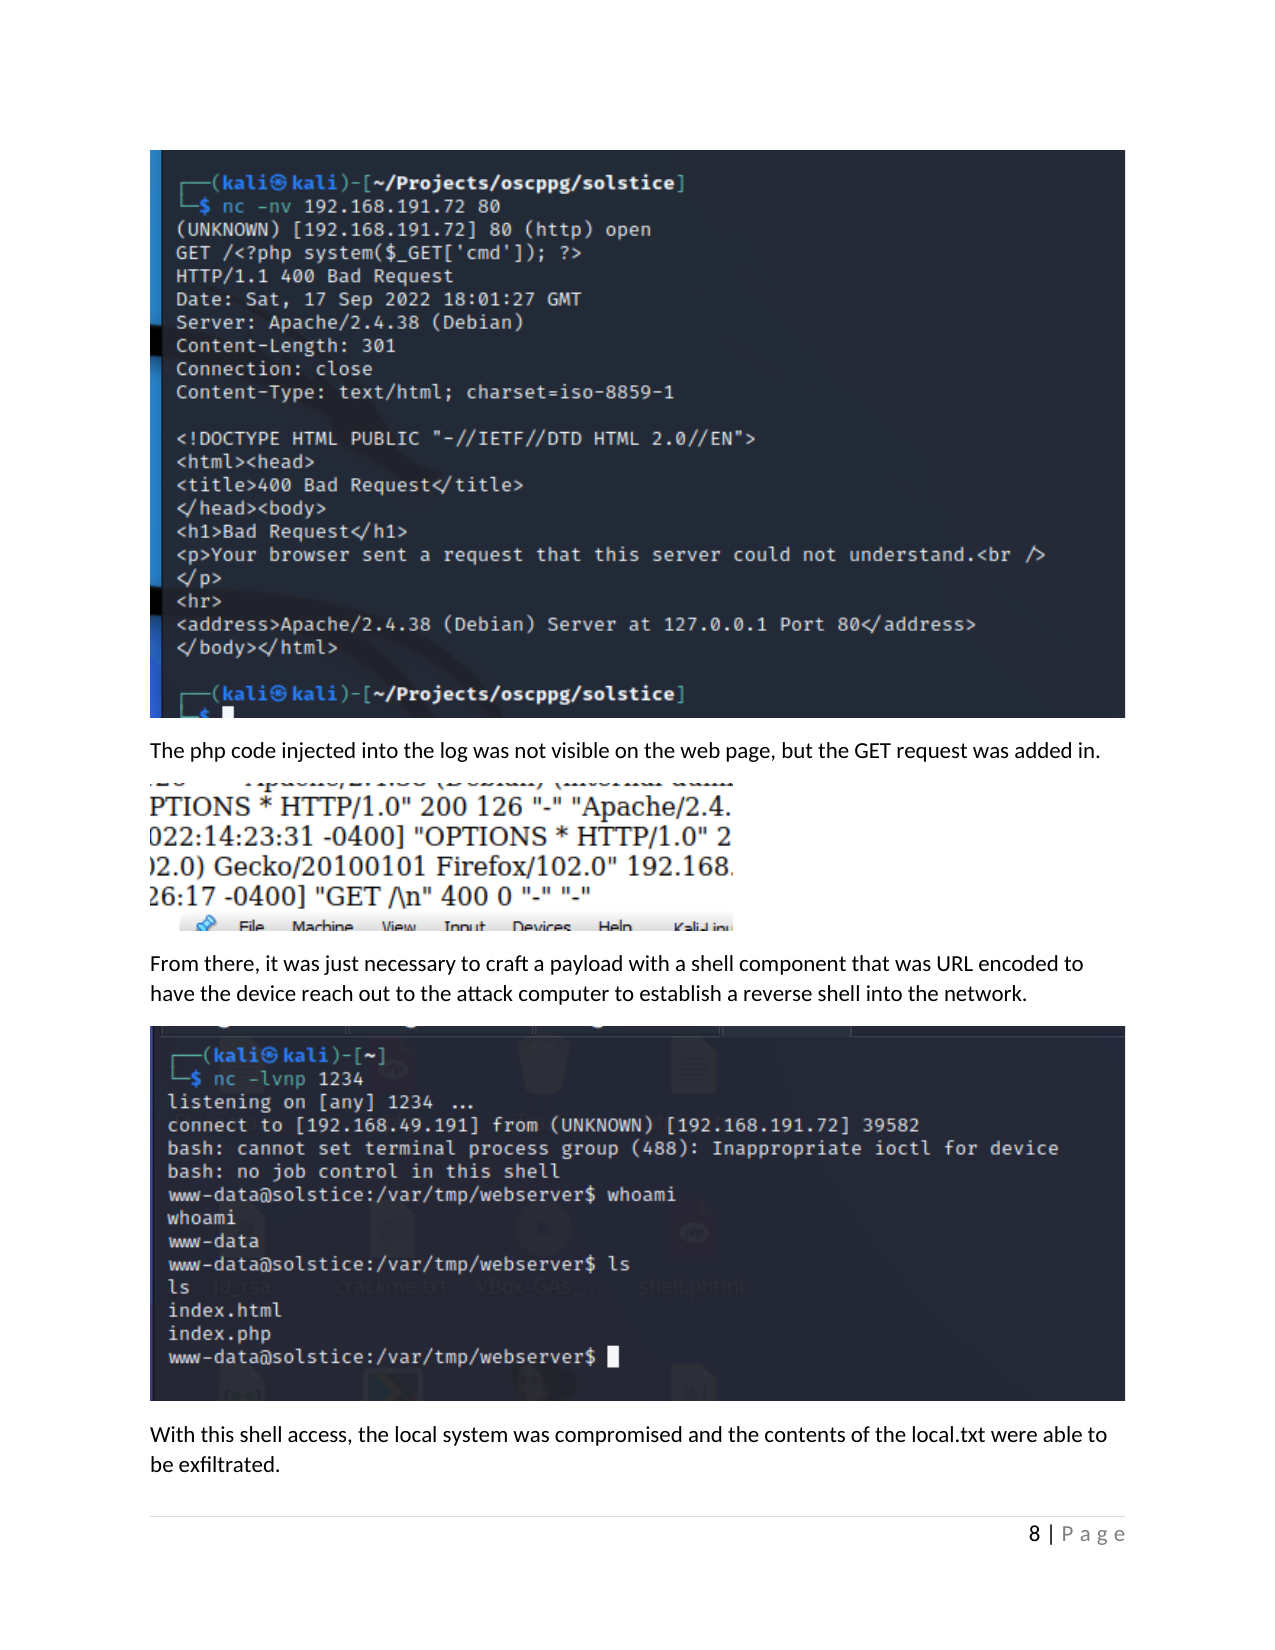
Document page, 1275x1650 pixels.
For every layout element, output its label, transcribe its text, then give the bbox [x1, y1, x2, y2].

text The php code injected into the log was not visible on the web page, but the GET request was added in. [150, 737, 1125, 765]
picture [150, 1026, 1125, 1401]
picture [150, 783, 733, 931]
picture [150, 150, 1125, 718]
text With this shell access, the local system was compromised and the contents of the local.txt were able to be exfiltrated. [150, 1420, 1125, 1478]
text From there, it was just necessary to craft a payload with a shell component that was URL encoded to have the device reach out to the attack computer to establish a reverse shell into the network. [150, 949, 1125, 1007]
